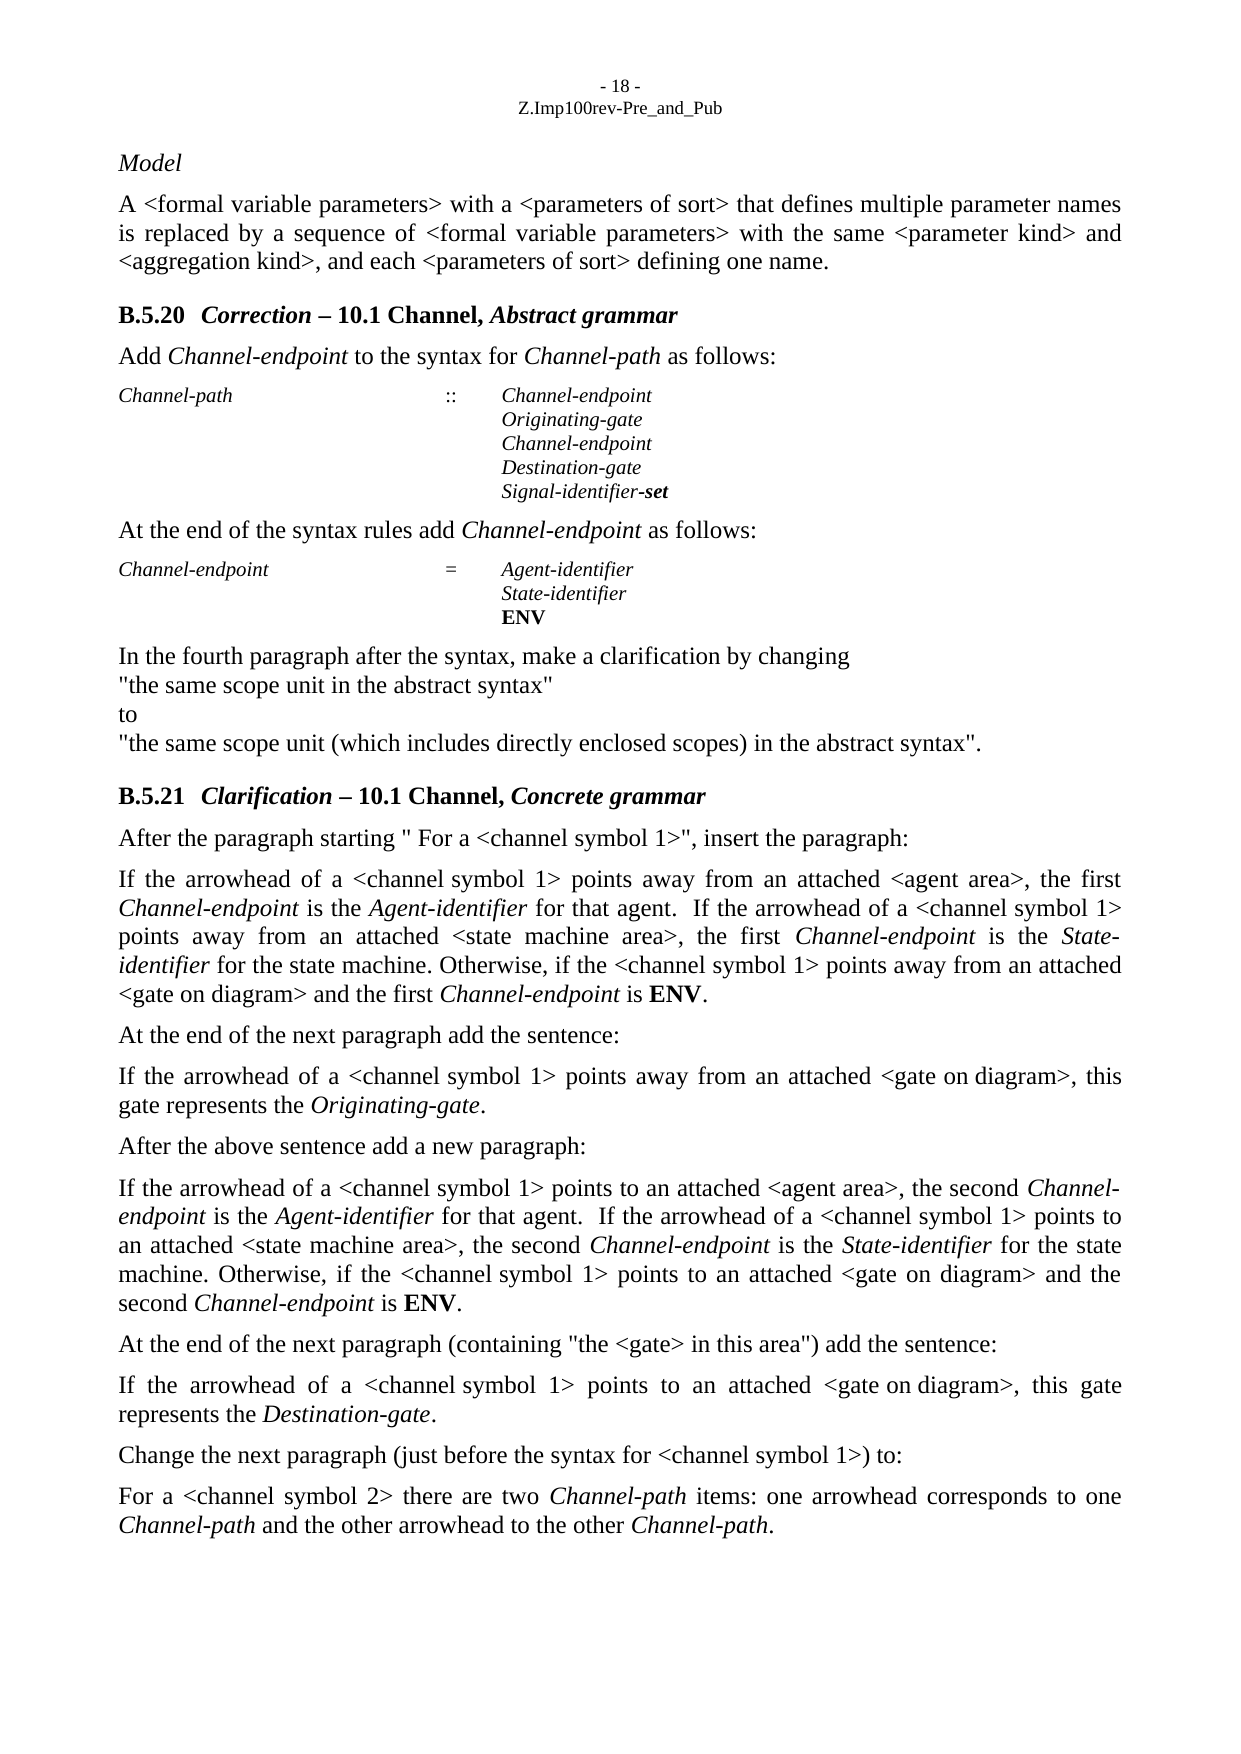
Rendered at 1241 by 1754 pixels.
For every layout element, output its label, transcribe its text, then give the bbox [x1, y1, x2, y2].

text If the arrowhead of a <channel symbol 1> points away from an attached <agent area>, the first Channel-endpoint is the Agent-identifier for that agent. If the arrowhead of a <channel symbol 1> points away from an attached <state machine area>, the first Channel-endpoint is the State-identifier for the state machine. Otherwise, if the <channel symbol 1> points away from an attached <gate on diagram> and the first Channel-endpoint is ENV. [118, 864, 1122, 1008]
text Signal-identifier-set [118, 479, 1122, 503]
text Channel-path :: Channel-endpoint [118, 383, 1122, 407]
text If the arrowhead of a <channel symbol 1> points to an attached <agent area>, the second Channel-endpoint is the Agent-identifier for that agent. If the arrowhead of a <channel symbol 1> points to an attached <state machine area>, the second Channel-endpoint is the State-identifier for the state machine. Otherwise, if the <channel symbol 1> points to an attached <gate on diagram> and the second Channel-endpoint is ENV. [118, 1173, 1122, 1316]
text For a <channel symbol 2> there are two Channel-path items: one arrowhead corresponds to one Channel-path and the other arrowhead to the other Channel-path. [118, 1481, 1122, 1539]
text Destination-gate [118, 455, 1122, 479]
text If the arrowhead of a <channel symbol 1> points away from an attached <gate on diagram>, this gate represents the Originating-gate. [118, 1061, 1122, 1119]
text In the fourth paragraph after the syntax, make a clarification by changing "the same scope unit in the abstract syntax" to "the same scope unit (which includes directly enclosed scopes) in the abstract syntax". [118, 641, 1122, 756]
text A <formal variable parameters> with a <parameters of sort> that defines multiple parameter names is replaced by a sequence of <formal variable parameters> with the same <parameter kind> and <aggregation kind>, and each <parameters of sort> defining one name. [118, 189, 1122, 275]
text Channel-endpoint = Agent-identifier [118, 557, 1122, 581]
text At the end of the next paragraph add the sentence: [118, 1020, 1122, 1049]
text After the paragraph starting " For a <channel symbol 1>", insert the paragraph: [118, 823, 1122, 851]
text Originating-gate [118, 407, 1122, 431]
subtitle Model [118, 148, 1122, 176]
text State-identifier [118, 581, 1122, 605]
text At the end of the syntax rules add Channel-endpoint as follows: [118, 515, 1122, 544]
text After the above sentence add a new paragraph: [118, 1131, 1122, 1160]
text ENV [118, 605, 1122, 629]
text At the end of the next paragraph (containing "the <gate> in this area") add the sentence: [118, 1329, 1122, 1358]
text Add Channel-endpoint to the syntax for Channel-path as follows: [118, 341, 1122, 370]
text Channel-endpoint [118, 431, 1122, 455]
text If the arrowhead of a <channel symbol 1> points to an attached <gate on diagram>, this gate represents the Destination-gate. [118, 1370, 1122, 1428]
text Change the next paragraph (just before the syntax for <channel symbol 1>) to: [118, 1440, 1122, 1469]
